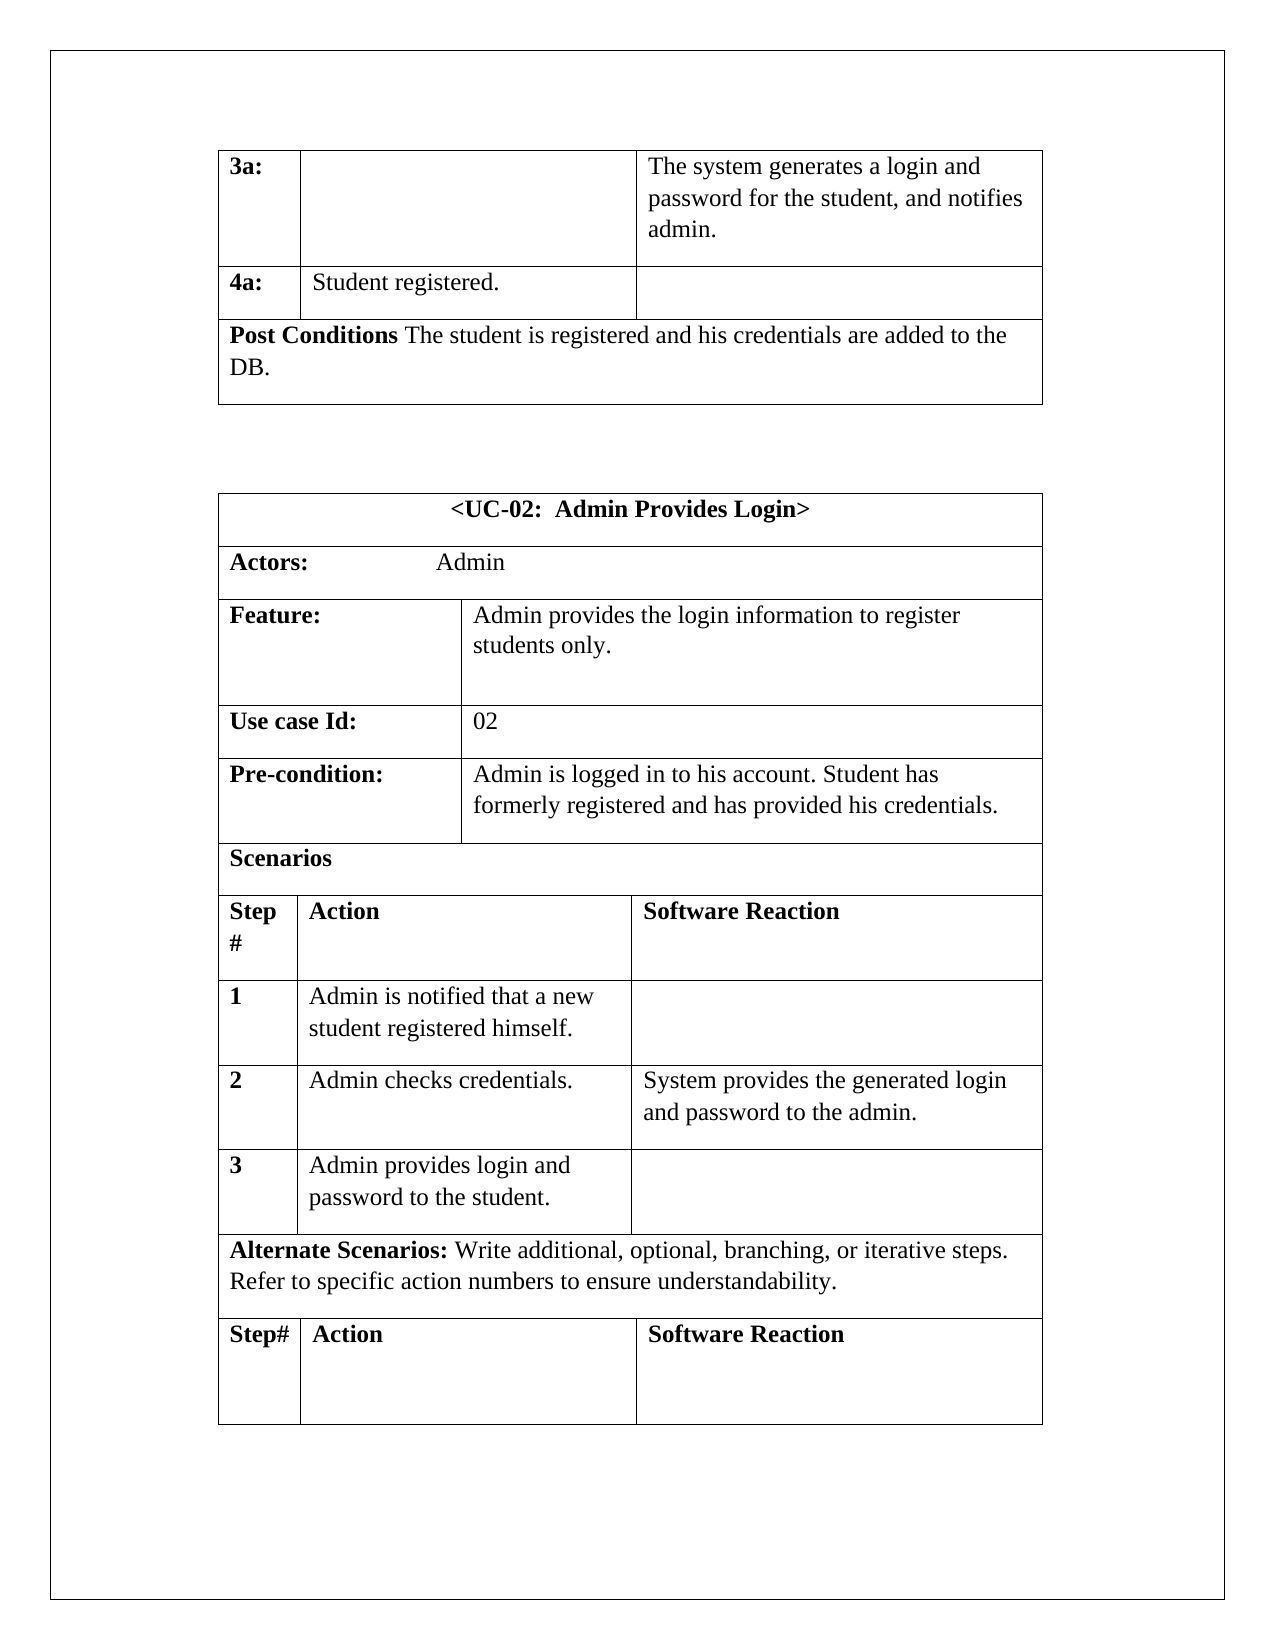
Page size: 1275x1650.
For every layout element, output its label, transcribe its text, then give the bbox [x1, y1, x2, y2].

table_cell Admin is logged in to his account. Student has formerly registered and has provided his credentials. [462, 759, 1042, 842]
table_cell System provides the generated login and password to the admin. [632, 1066, 1042, 1149]
table_cell Software Reaction [632, 896, 1042, 980]
table_cell 1 [219, 981, 297, 1064]
table_cell Post Conditions The student is registered and his credentials are added to the DB. [219, 320, 1042, 404]
table_cell 3 [219, 1150, 297, 1234]
table_cell Feature: [219, 600, 461, 705]
table_cell Pre-condition: [219, 759, 461, 842]
table_cell Action [298, 896, 631, 980]
table_cell Action [301, 1319, 636, 1424]
table_cell Use case Id: [219, 706, 461, 758]
table_cell Admin is notified that a new student registered himself. [298, 981, 631, 1064]
table_cell Admin checks credentials. [298, 1066, 631, 1149]
table_cell Admin provides the login information to register students only. [462, 600, 1042, 705]
table_cell Actors: Admin [219, 547, 1042, 599]
table_cell [301, 151, 636, 266]
table_cell [632, 981, 1042, 1064]
table_cell Software Reaction [637, 1319, 1042, 1424]
table_cell [637, 267, 1042, 319]
table_cell [632, 1150, 1042, 1234]
table_cell 02 [462, 706, 1042, 758]
table_header <UC-02: Admin Provides Login> [219, 494, 1042, 546]
table_cell 2 [219, 1066, 297, 1149]
table_cell 3a: [219, 151, 300, 266]
table_cell 4a: [219, 267, 300, 319]
table_cell Scenarios [219, 844, 1042, 895]
table_cell The system generates a login and password for the student, and notifies admin. [637, 151, 1042, 266]
table_cell Alternate Scenarios: Write additional, optional, branching, or iterative steps. Refer to specific action numbers to ensure understandability. [219, 1235, 1042, 1318]
table_cell Step# [219, 896, 297, 980]
table_cell Step# [219, 1319, 300, 1424]
table_cell Student registered. [301, 267, 636, 319]
table_cell Admin provides login and password to the student. [298, 1150, 631, 1234]
